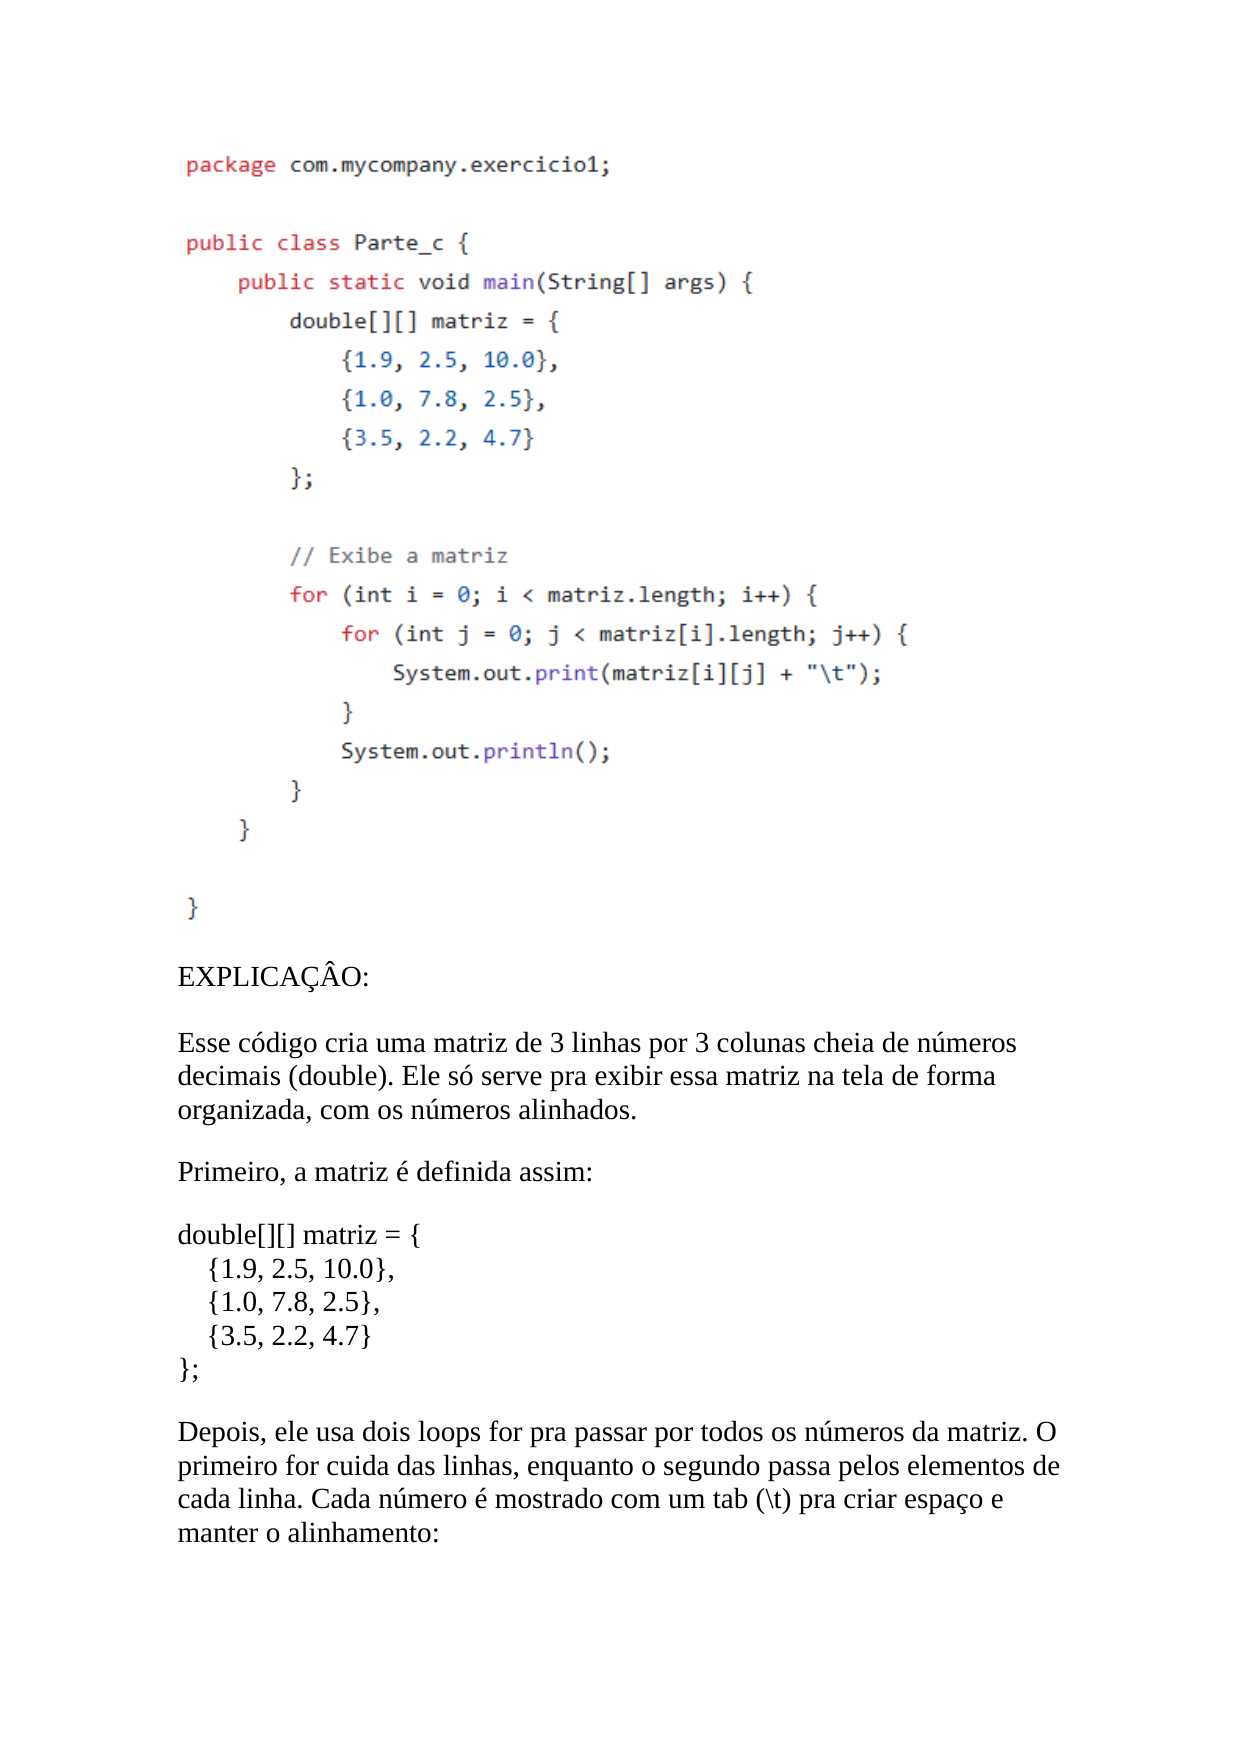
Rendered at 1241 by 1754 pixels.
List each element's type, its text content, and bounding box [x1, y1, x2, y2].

text {3.5, 2.2, 4.7} [177, 1318, 1063, 1351]
text {1.9, 2.5, 10.0}, [177, 1251, 1063, 1284]
picture [177, 147, 989, 926]
text Primeiro, a matriz é definida assim: [177, 1154, 1063, 1188]
text double[][] matriz = { [177, 1217, 1063, 1251]
text }; [177, 1351, 1063, 1385]
text EXPLICAÇÂO: [177, 959, 1063, 993]
text Esse código cria uma matriz de 3 linhas por 3 colunas cheia de números decimais (double). Ele só serve pra exibir essa matriz na tela de forma organizada, com os números alinhados. [177, 1025, 1063, 1125]
text {1.0, 7.8, 2.5}, [177, 1284, 1063, 1318]
text Depois, ele usa dois loops for pra passar por todos os números da matriz. O primeiro for cuida das linhas, enquanto o segundo passa pelos elementos de cada linha. Cada número é mostrado com um tab (\t) pra criar espaço e manter o alinhamento: [177, 1414, 1063, 1548]
